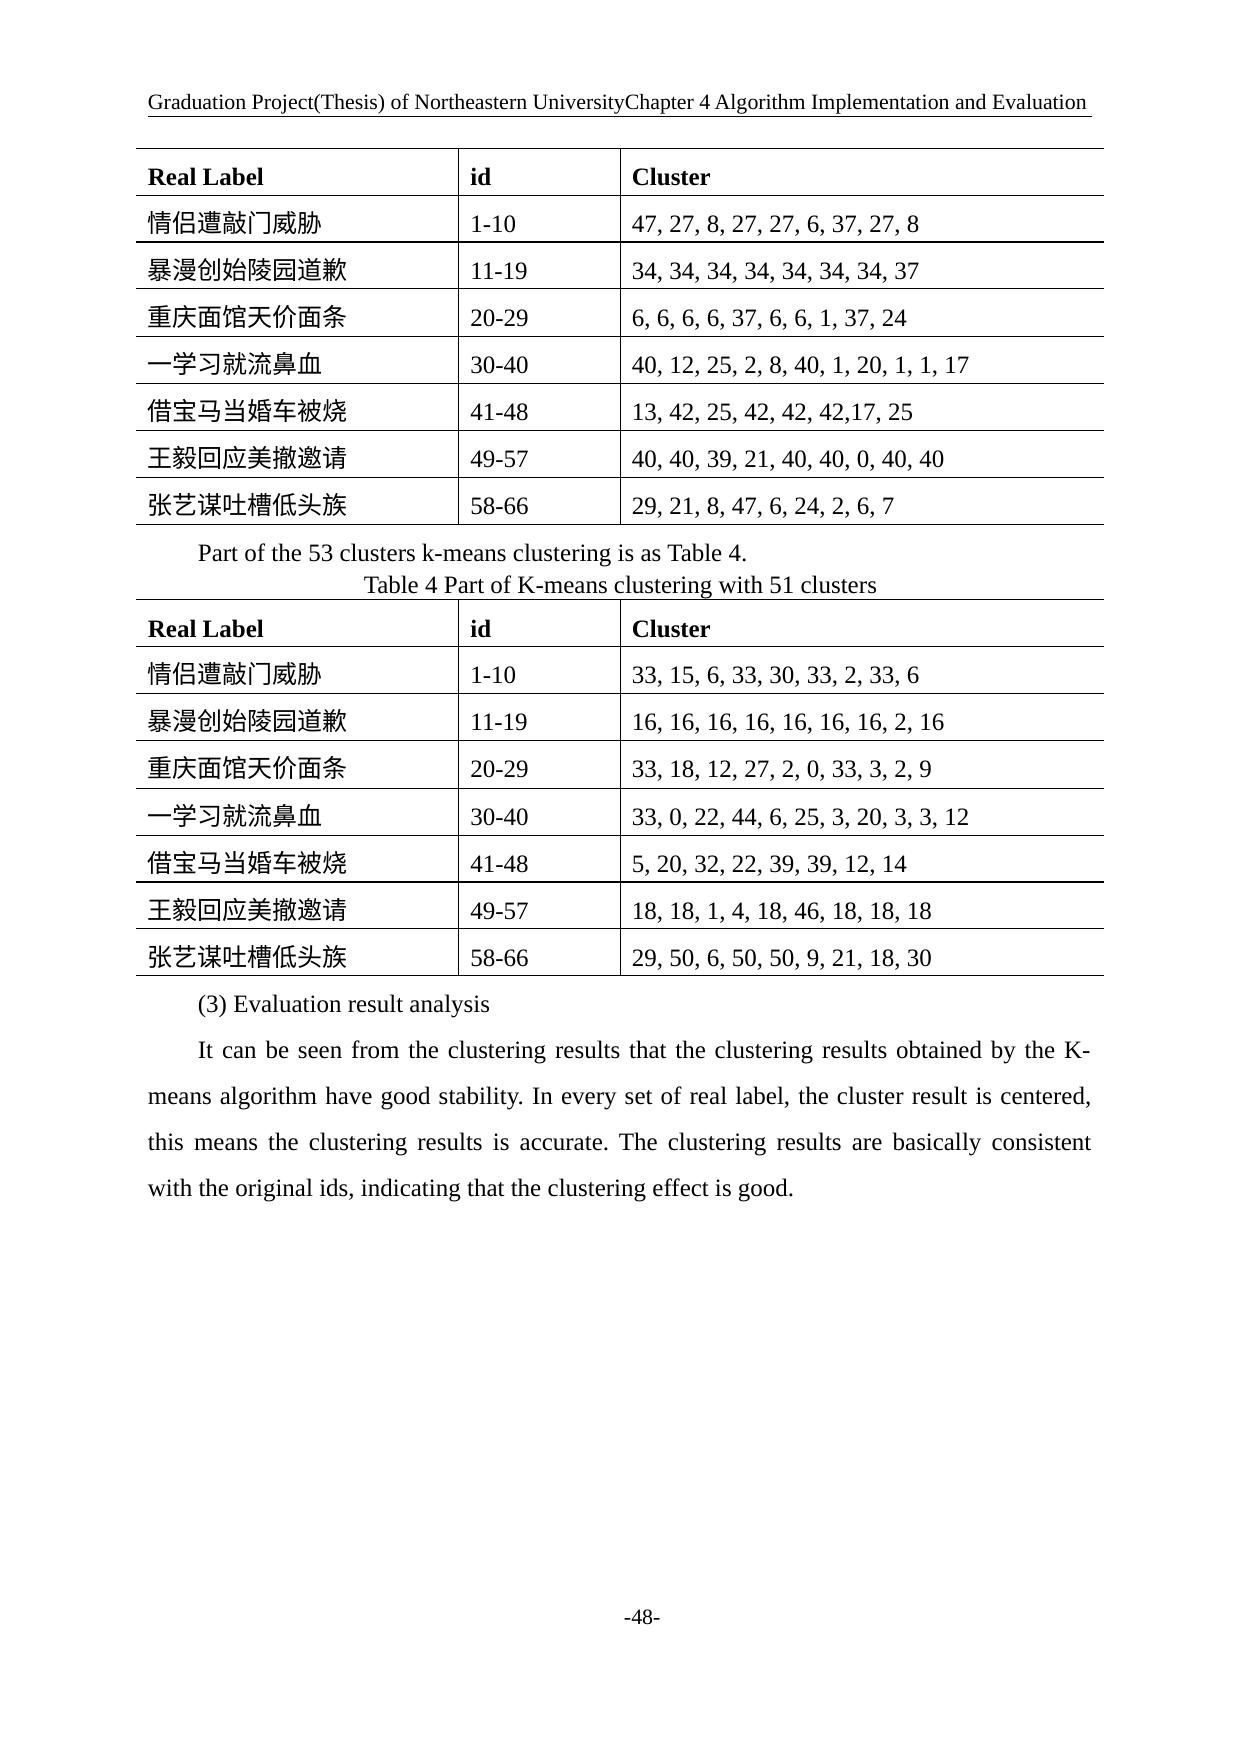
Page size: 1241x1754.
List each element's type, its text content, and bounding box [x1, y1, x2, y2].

table_cell 11-19 [459, 243, 620, 288]
table_cell 张艺谋吐槽低头族 [136, 478, 458, 524]
table_header Cluster [621, 149, 1104, 194]
table_cell 33, 0, 22, 44, 6, 25, 3, 20, 3, 3, 12 [621, 789, 1104, 834]
table_header id [459, 600, 620, 646]
table_cell 暴漫创始陵园道歉 [136, 694, 458, 740]
table_cell 一学习就流鼻血 [136, 337, 458, 383]
table_cell 借宝马当婚车被烧 [136, 836, 458, 881]
table_cell 41-48 [459, 384, 620, 430]
table_cell 29, 21, 8, 47, 6, 24, 2, 6, 7 [621, 478, 1104, 524]
table_cell 49-57 [459, 431, 620, 477]
table_cell 49-57 [459, 883, 620, 928]
table_cell 33, 18, 12, 27, 2, 0, 33, 3, 2, 9 [621, 741, 1104, 788]
text (3) Evaluation result analysis [148, 976, 1092, 1022]
table_cell 张艺谋吐槽低头族 [136, 929, 458, 975]
table_header id [459, 149, 620, 194]
table_cell 1-10 [459, 647, 620, 693]
table_cell 47, 27, 8, 27, 27, 6, 37, 27, 8 [621, 196, 1104, 241]
table_cell 34, 34, 34, 34, 34, 34, 34, 37 [621, 243, 1104, 288]
table_cell 暴漫创始陵园道歉 [136, 243, 458, 288]
table_cell 情侣遭敲门威胁 [136, 196, 458, 241]
table_cell 5, 20, 32, 22, 39, 39, 12, 14 [621, 836, 1104, 881]
table_header Cluster [621, 600, 1104, 646]
table_cell 一学习就流鼻血 [136, 789, 458, 834]
table_cell 30-40 [459, 337, 620, 383]
table_cell 11-19 [459, 694, 620, 740]
table_header Real Label [136, 149, 458, 194]
table_header Real Label [136, 600, 458, 646]
table_cell 1-10 [459, 196, 620, 241]
table_cell 13, 42, 25, 42, 42, 42,17, 25 [621, 384, 1104, 430]
table_cell 29, 50, 6, 50, 50, 9, 21, 18, 30 [621, 929, 1104, 975]
table_cell 40, 12, 25, 2, 8, 40, 1, 20, 1, 1, 17 [621, 337, 1104, 383]
table_cell 王毅回应美撤邀请 [136, 883, 458, 928]
table_cell 20-29 [459, 741, 620, 788]
text It can be seen from the clustering results that the clustering results obtained by the K-means algorithm have good stability. In every set of real label, the cluster result is centered, this means the clustering results is accurate. The clustering results are basically consistent with the original ids, indicating that the clustering effect is good. [148, 1022, 1092, 1205]
table_cell 重庆面馆天价面条 [136, 741, 458, 788]
text Table 4 Part of K-means clustering with 51 clusters [148, 571, 1092, 599]
table_cell 王毅回应美撤邀请 [136, 431, 458, 477]
table_cell 18, 18, 1, 4, 18, 46, 18, 18, 18 [621, 883, 1104, 928]
table_cell 33, 15, 6, 33, 30, 33, 2, 33, 6 [621, 647, 1104, 693]
table_cell 58-66 [459, 478, 620, 524]
text Part of the 53 clusters k-means clustering is as Table 4. [148, 525, 1092, 571]
table_cell 30-40 [459, 789, 620, 834]
table_cell 58-66 [459, 929, 620, 975]
table_cell 重庆面馆天价面条 [136, 289, 458, 336]
table_cell 借宝马当婚车被烧 [136, 384, 458, 430]
table_cell 40, 40, 39, 21, 40, 40, 0, 40, 40 [621, 431, 1104, 477]
table_cell 16, 16, 16, 16, 16, 16, 16, 2, 16 [621, 694, 1104, 740]
table_cell 20-29 [459, 289, 620, 336]
table_cell 情侣遭敲门威胁 [136, 647, 458, 693]
table_cell 6, 6, 6, 6, 37, 6, 6, 1, 37, 24 [621, 289, 1104, 336]
table_cell 41-48 [459, 836, 620, 881]
